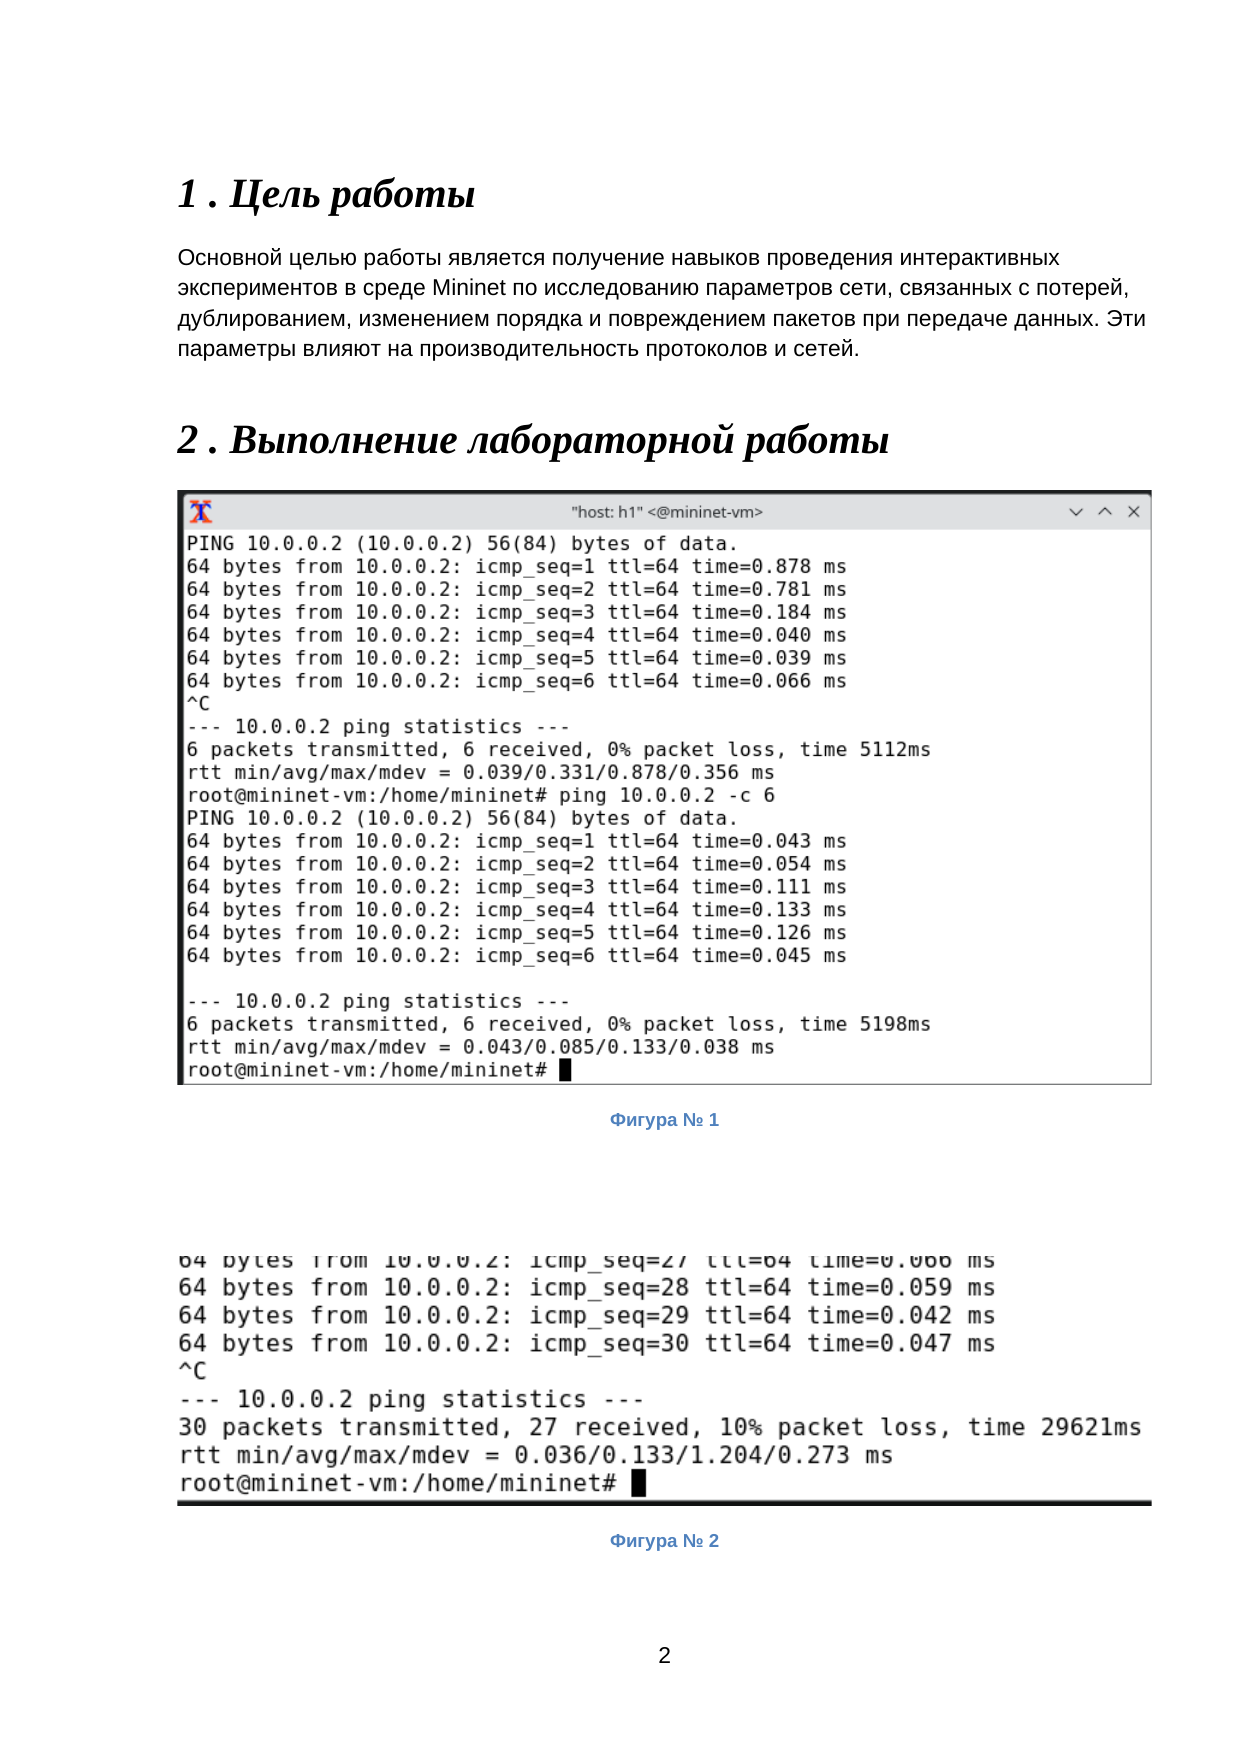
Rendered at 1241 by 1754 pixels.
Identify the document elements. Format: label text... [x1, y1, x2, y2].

picture [177, 490, 1152, 1085]
picture [177, 1256, 1152, 1506]
text Фигура № 2 [177, 1530, 1152, 1551]
subtitle 2 . Выполнение лабораторной работы [177, 415, 1152, 463]
text Фигура № 1 [177, 1109, 1152, 1131]
text Основной целью работы является получение навыков проведения интерактивных экспериментов в среде Mininet по исследованию параметров сети, связанных с потерей, дублированием, изменением порядка и повреждением пакетов при передаче данных. Эти параметры влияют на производительность протоколов и сетей. [177, 244, 1152, 361]
subtitle 1 . Цель работы [177, 168, 1152, 216]
